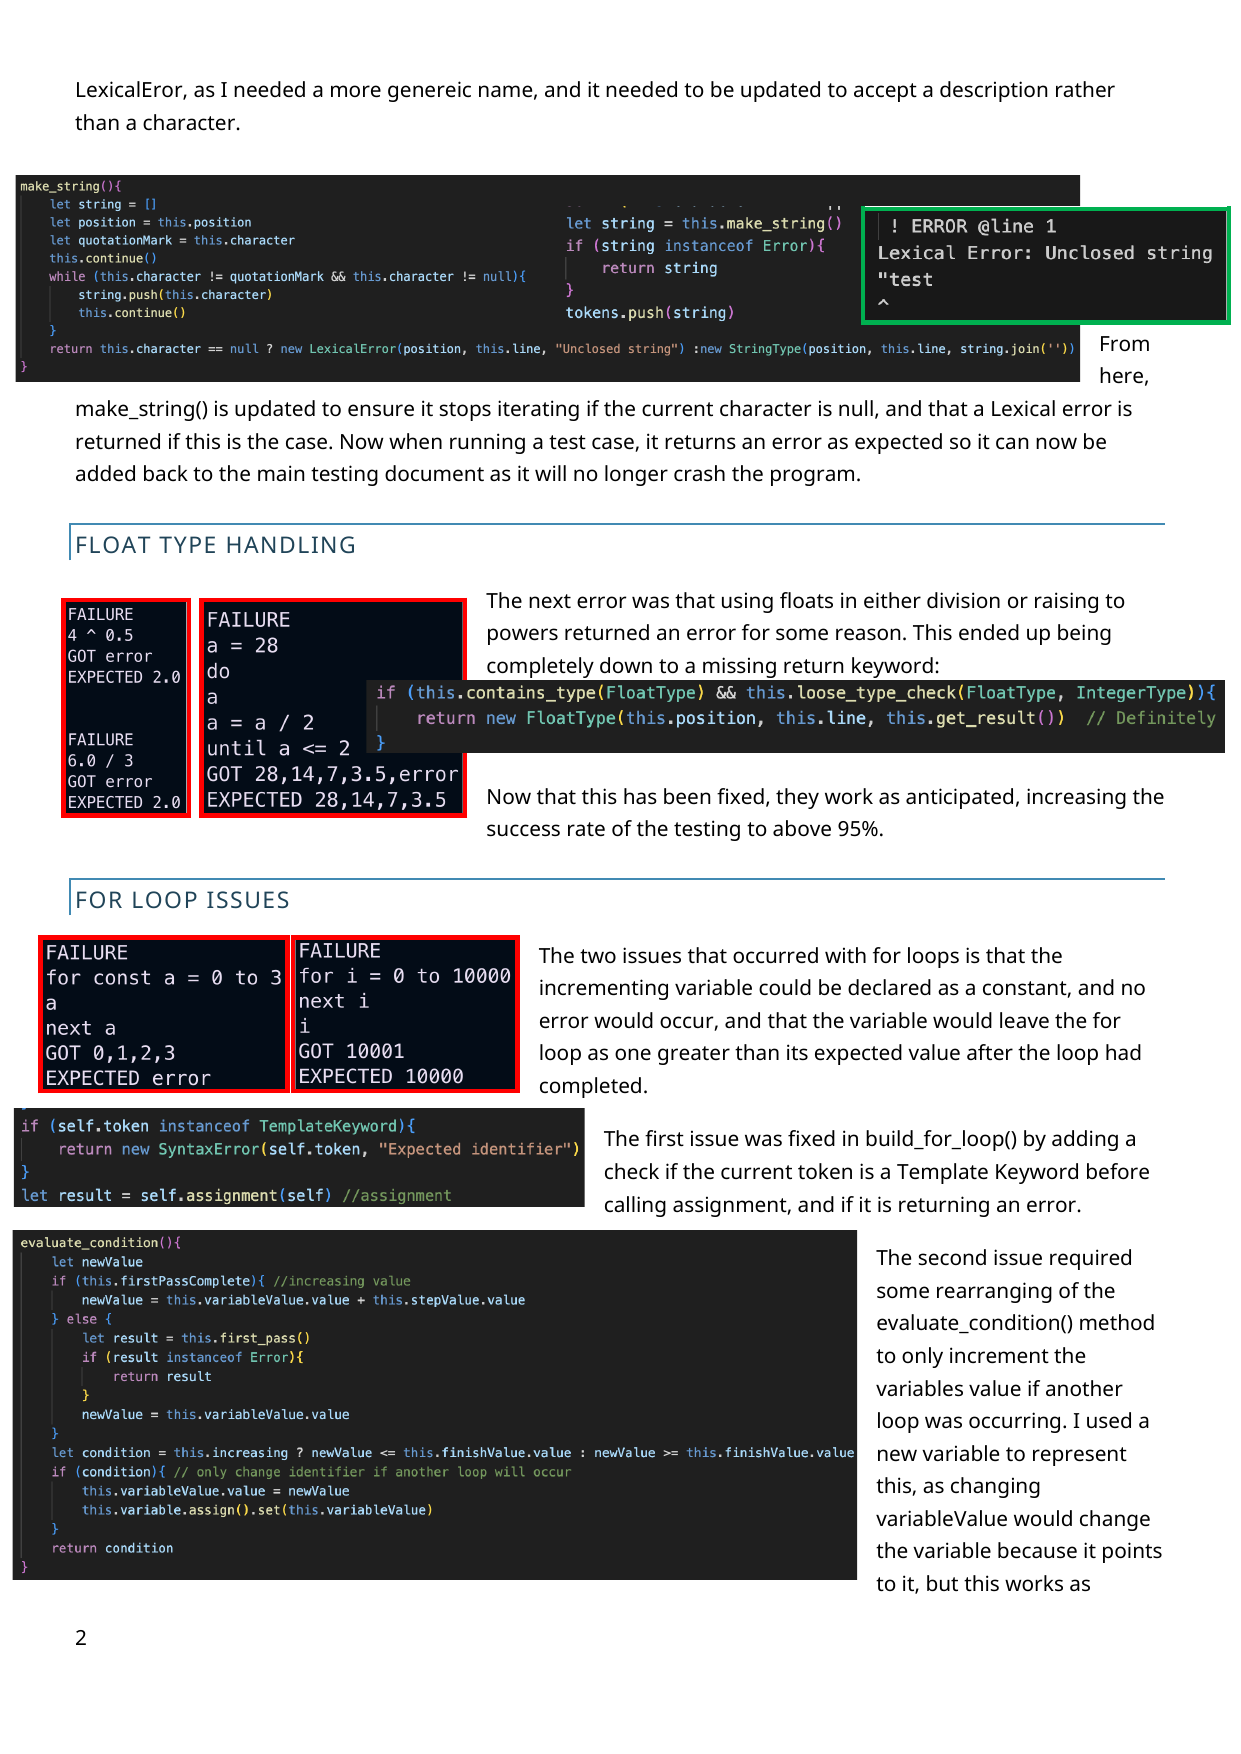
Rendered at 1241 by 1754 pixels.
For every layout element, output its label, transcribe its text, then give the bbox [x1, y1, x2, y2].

text The first issue was fixed in build_for_loop() by adding a check if the current token is a Template Keyword before calling assignment, and if it is returning an error. [75, 1124, 1165, 1218]
picture [865, 211, 1227, 320]
subtitle float type handling [71, 525, 1165, 560]
picture [295, 940, 515, 1089]
picture [13, 1108, 585, 1207]
subtitle for loop issues [71, 880, 1165, 915]
picture [15, 175, 1081, 382]
picture [66, 602, 187, 813]
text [75, 1243, 1165, 1598]
text The next error was that using floats in either division or raising to powers returned an error for some reason. This ended up being completely down to a missing return keyword: [75, 586, 1165, 679]
picture [204, 602, 1225, 813]
picture [43, 940, 285, 1089]
text From here, make_string() is updated to ensure it stops iterating if the current character is null, and that a Lexical error is returned if this is the case. Now when running a test case, it returns an error as expected so it can now be added back to the main testing document as it will no longer crash the program. [75, 325, 1165, 488]
text Now that this has been fixed, they work as anticipated, increasing the success rate of the testing to above 95%. [75, 704, 1165, 843]
picture [12, 1230, 858, 1580]
